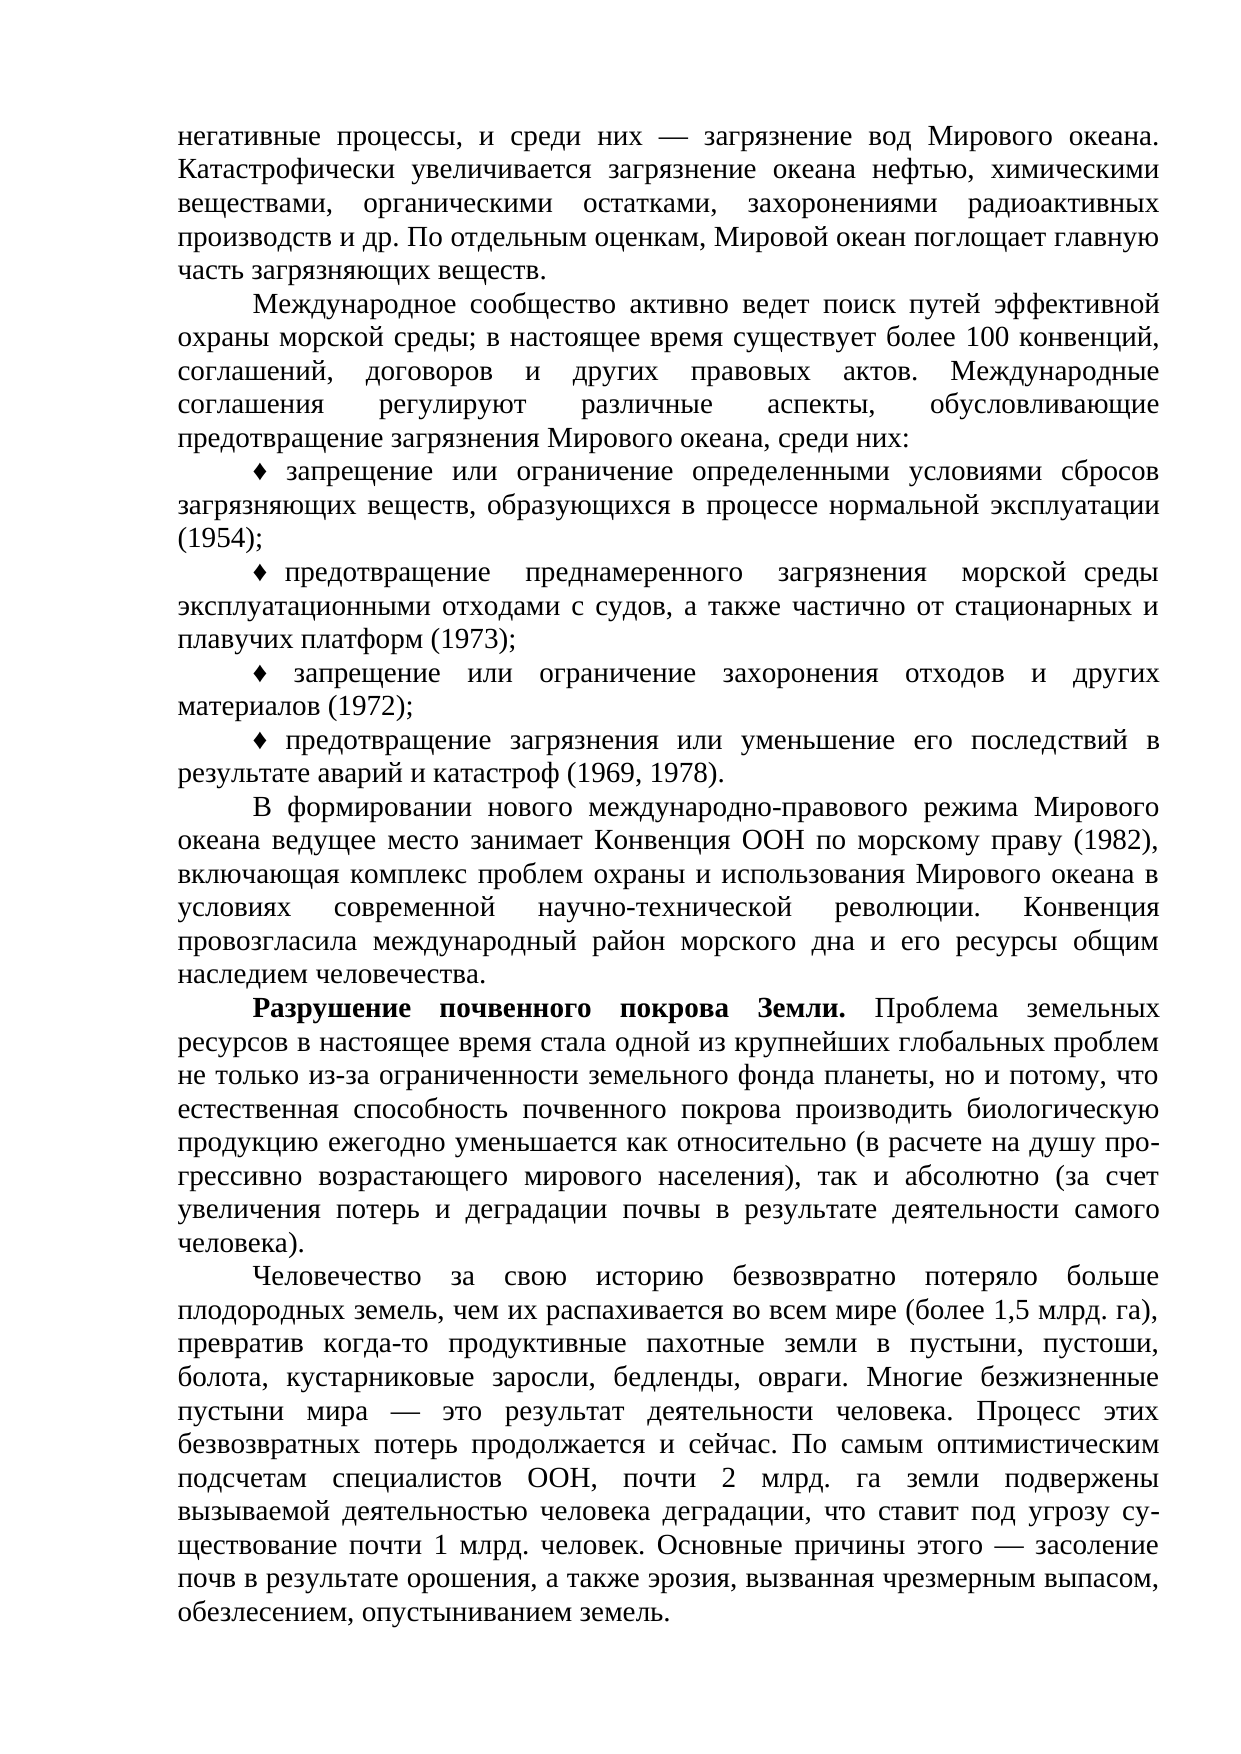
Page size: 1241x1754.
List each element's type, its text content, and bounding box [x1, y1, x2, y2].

text Разрушение почвенного покрова Земли. Проблема земельных ресурсов в настоящее время стала одной из крупнейших глобальных проблем не только из-за ограниченности земельного фонда планеты, но и потому, что естественная способность почвенного покрова производить биологическую продукцию ежегодно уменьшается как относительно (в расчете на душу прогрессивно возрастающего мирового населения), так и абсолютно (за счет увеличения потерь и деградации почвы в результате деятельности самого человека). [177, 990, 1160, 1258]
text ♦ предотвращение загрязнения или уменьшение его последствий в результате аварий и катастроф (1969, 1978). [177, 722, 1160, 789]
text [177, 118, 1160, 286]
text В формировании нового международно-правового режима Мирового океана ведущее место занимает Конвенция ООН по морскому праву (1982), включающая комплекс проблем охраны и использования Мирового океана в условиях современной научно-технической революции. Конвенция провозгласила международный район морского дна и его ресурсы общим наследием человечества. [177, 789, 1160, 990]
text Человечество за свою историю безвозвратно потеряло больше плодородных земель, чем их распахивается во всем мире (более 1,5 млрд. га), превратив когда-то продуктивные пахотные земли в пустыни, пустоши, болота, кустарниковые заросли, бедленды, овраги. Многие безжизненные пустыни мира — это результат деятельности человека. Процесс этих безвозвратных потерь продолжается и сейчас. По самым оптимистическим подсчетам специалистов ООН, почти 2 млрд. га земли подвержены вызываемой деятельностью человека деградации, что ставит под угрозу существование почти 1 млрд. человек. Основные причины этого — засоление почв в результате орошения, а также эрозия, вызванная чрезмерным выпасом, обезлесением, опустыниванием земель. [177, 1258, 1160, 1627]
text ♦ запрещение или ограничение захоронения отходов и других материалов (1972); [177, 655, 1160, 722]
text ♦ запрещение или ограничение определенными условиями сбросов загрязняющих веществ, образующихся в процессе нормальной эксплуатации (1954); [177, 453, 1160, 554]
text Международное сообщество активно ведет поиск путей эффективной охраны морской среды; в настоящее время существует более 100 конвенций, соглашений, договоров и других правовых актов. Международные соглашения регулируют различные аспекты, обусловливающие предотвращение загрязнения Мирового океана, среди них: [177, 286, 1160, 453]
text ♦ предотвращение преднамеренного загрязнения морской среды эксплуатационными отходами с судов, а также частично от стационарных и плавучих платформ (1973); [177, 554, 1160, 655]
